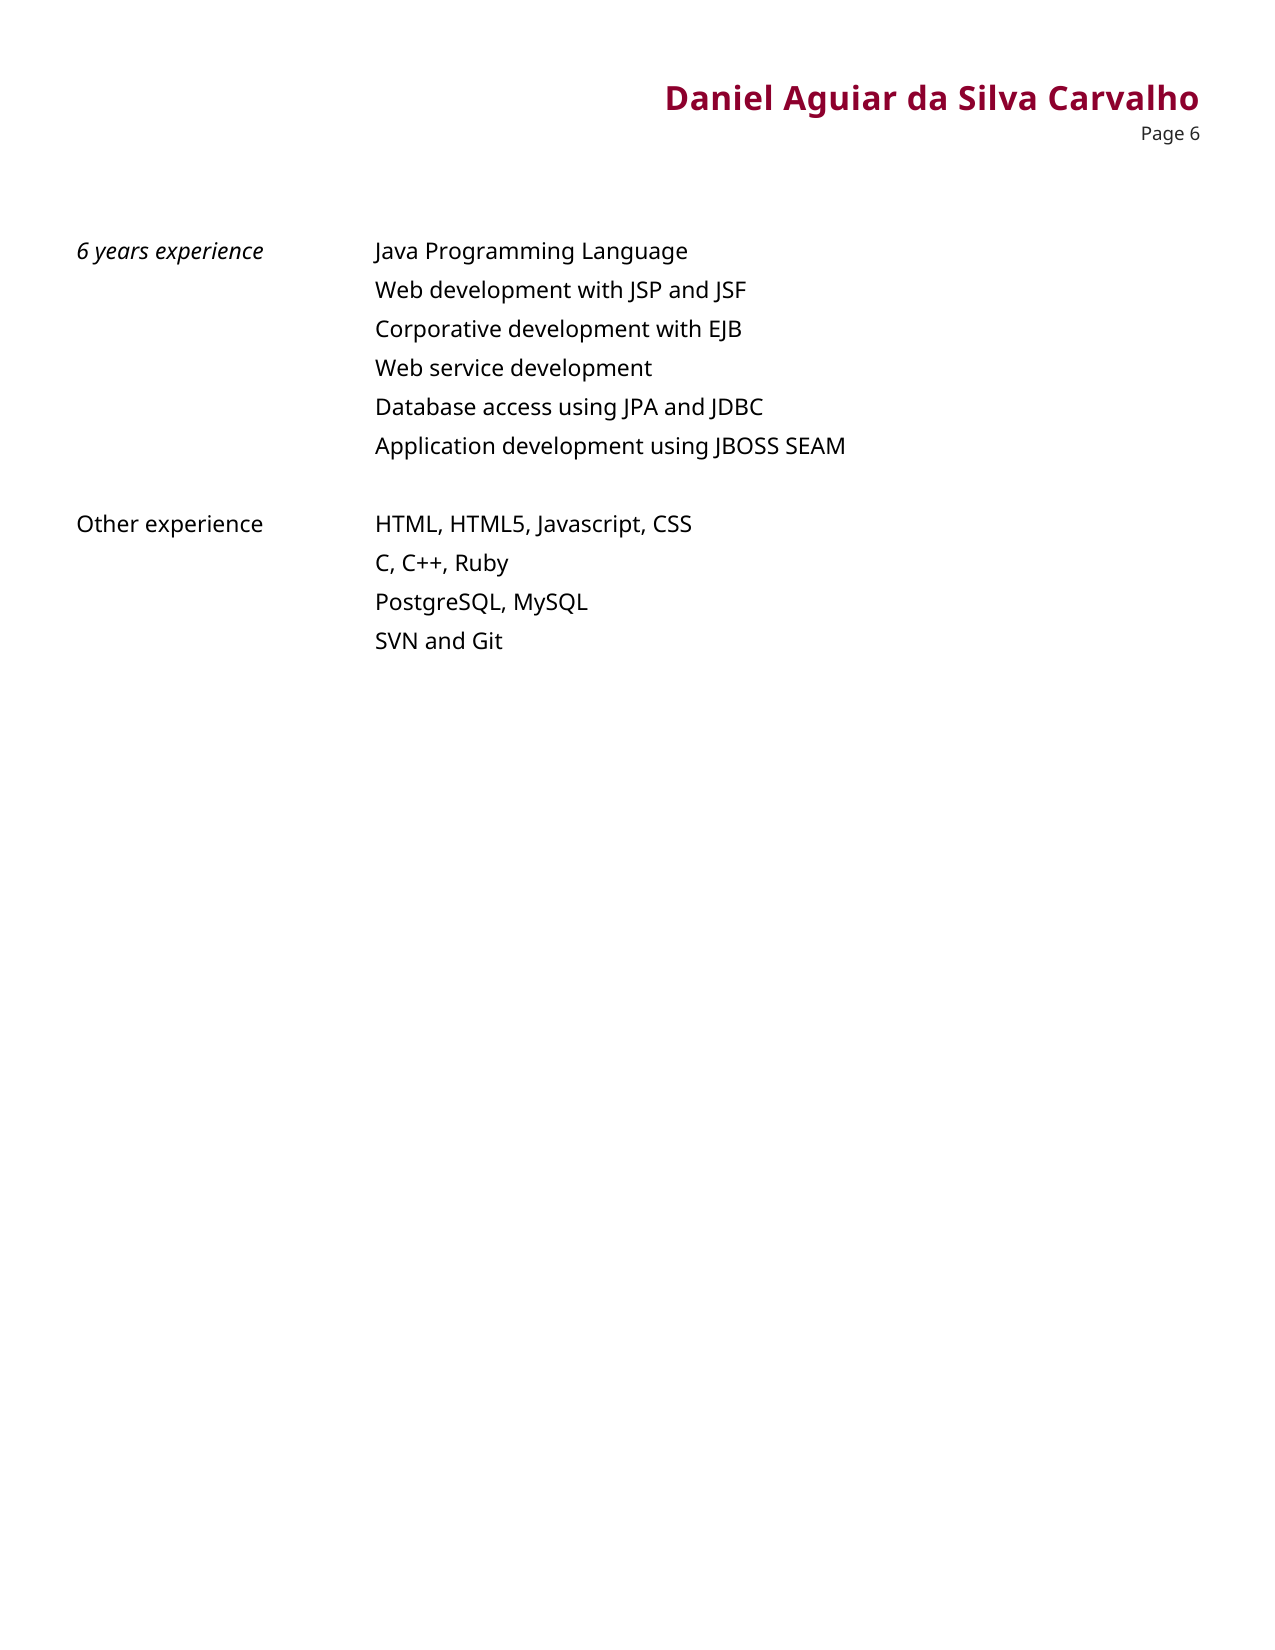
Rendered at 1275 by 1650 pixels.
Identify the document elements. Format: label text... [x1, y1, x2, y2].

text PostgreSQL, MySQL [76, 586, 1125, 617]
text Database access using JPA and JDBC [76, 391, 1125, 422]
text Application development using JBOSS SEAM [76, 430, 1125, 461]
text Other experience HTML, HTML5, Javascript, CSS [76, 508, 1125, 539]
text 6 years experience Java Programming Language [76, 234, 1125, 266]
text SVN and Git [76, 625, 1125, 656]
text Web service development [76, 352, 1125, 383]
text Web development with JSP and JSF [76, 274, 1125, 305]
text Corporative development with EJB [76, 313, 1125, 344]
text C, C++, Ruby [76, 547, 1125, 578]
